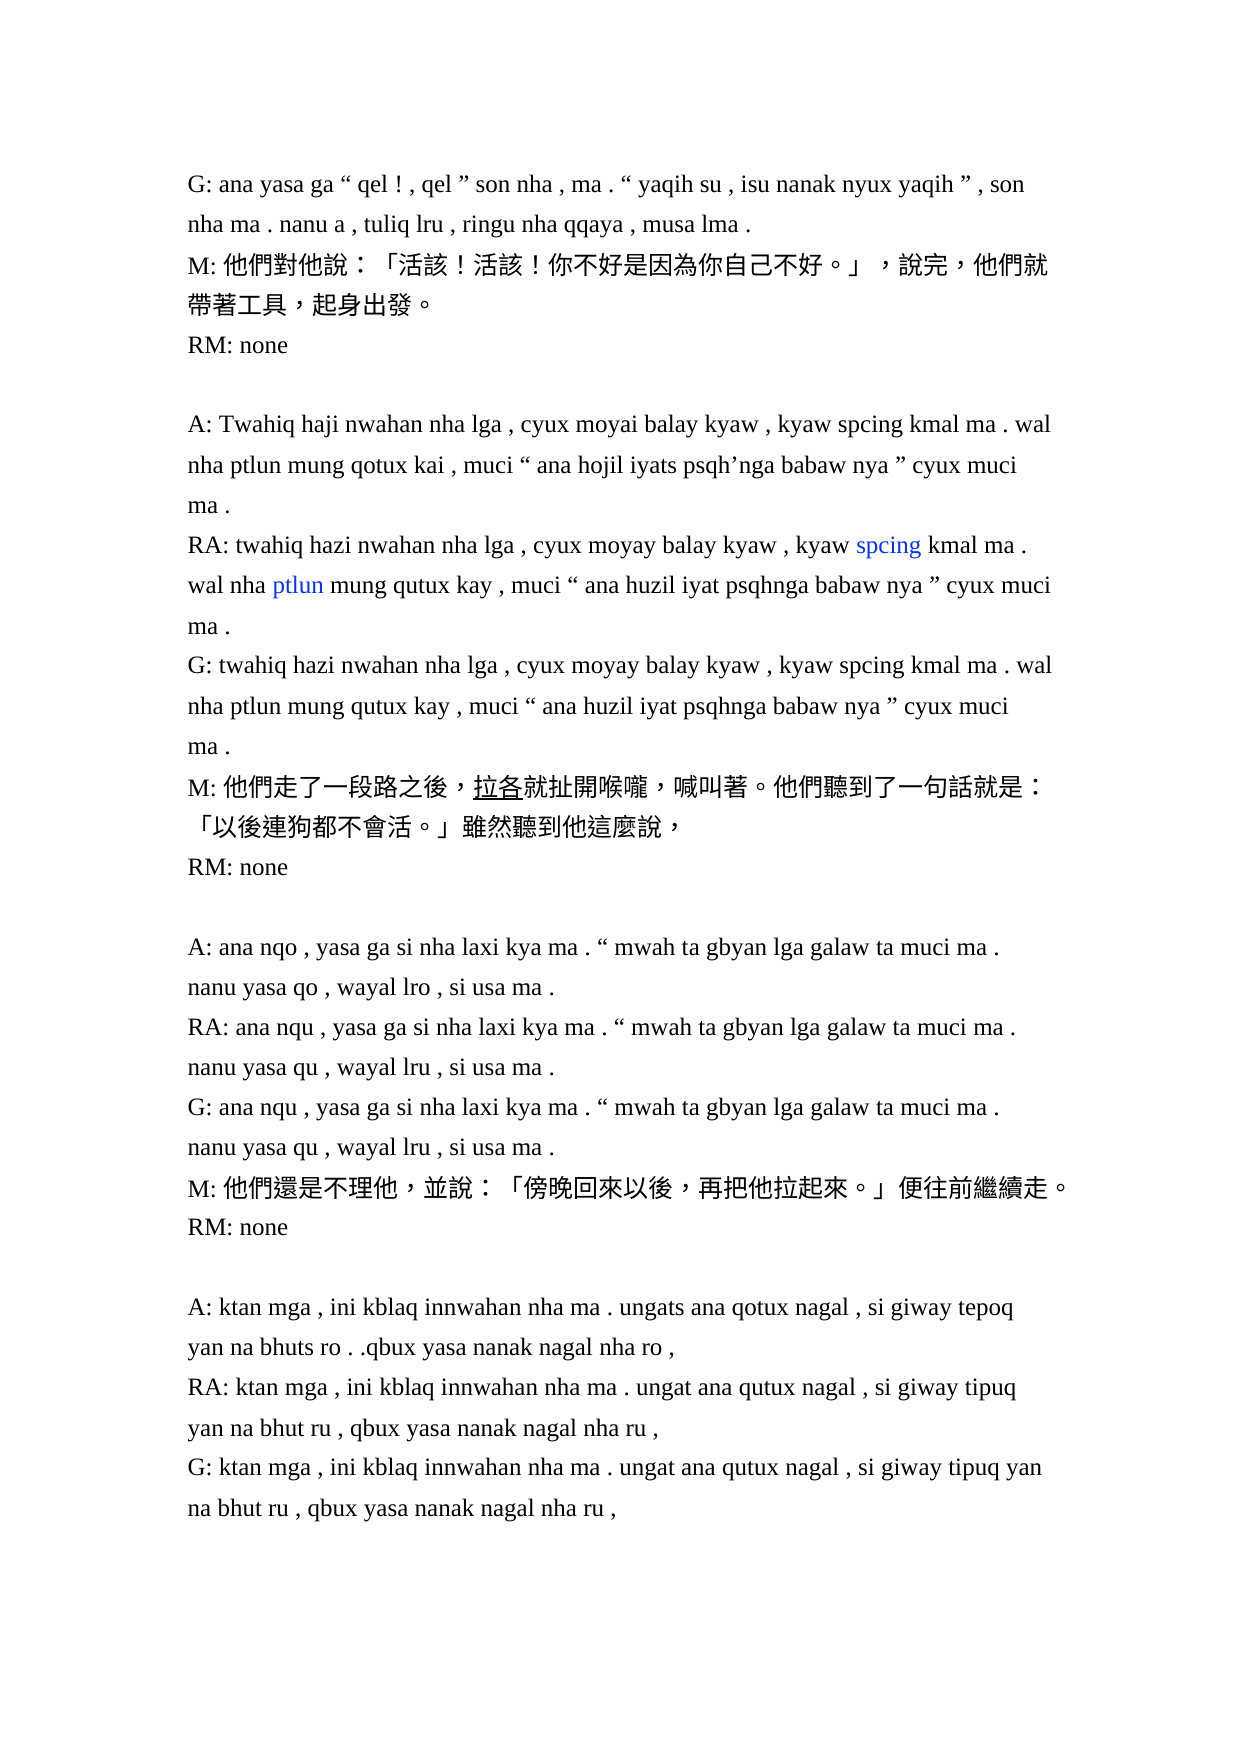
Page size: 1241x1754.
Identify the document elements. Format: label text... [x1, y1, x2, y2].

text RA: ktan mga , ini kblaq innwahan nha ma . ungat ana qutux nagal , si giway tipuq yan na bhut ru , qbux yasa nanak nagal nha ru , [187, 1368, 1053, 1446]
text G: ana yasa ga “ qel ! , qel ” son nha , ma . “ yaqih su , isu nanak nyux yaqih ” , son nha ma . nanu a , tuliq lru , ringu nha qqaya , musa lma . [187, 164, 1053, 242]
text A: ana nqo , yasa ga si nha laxi kya ma . “ mwah ta gbyan lga galaw ta muci ma . nanu yasa qo , wayal lro , si usa ma . [187, 927, 1053, 1005]
text A: Twahiq haji nwahan nha lga , cyux moyai balay kyaw , kyaw spcing kmal ma . wal nha ptlun mung qotux kai , muci “ ana hojil iyats psqh’nga babaw nya ” cyux muci ma . [187, 405, 1053, 523]
text M: 他們對他說：「活該！活該！你不好是因為你自己不好。」，說完，他們就帶著工具，起身出發。 [187, 245, 1053, 323]
text A: ktan mga , ini kblaq innwahan nha ma . ungats ana qotux nagal , si giway tepoq yan na bhuts ro . .qbux yasa nanak nagal nha ro , [187, 1288, 1053, 1366]
text M: 他們走了一段路之後，拉各就扯開喉嚨，喊叫著。他們聽到了一句話就是：「以後連狗都不會活。」雖然聽到他這麼說， [187, 767, 1053, 845]
text G: ana nqu , yasa ga si nha laxi kya ma . “ mwah ta gbyan lga galaw ta muci ma . nanu yasa qu , wayal lru , si usa ma . [187, 1088, 1053, 1166]
text RA: ana nqu , yasa ga si nha laxi kya ma . “ mwah ta gbyan lga galaw ta muci ma . nanu yasa qu , wayal lru , si usa ma . [187, 1007, 1053, 1085]
text RM: none [187, 1208, 1053, 1246]
text G: ktan mga , ini kblaq innwahan nha ma . ungat ana qutux nagal , si giway tipuq yan na bhut ru , qbux yasa nanak nagal nha ru , [187, 1448, 1053, 1526]
text M: 他們還是不理他，並說：「傍晚回來以後，再把他拉起來。」便往前繼續走。 [187, 1168, 1053, 1205]
text RM: none [187, 325, 1053, 363]
text G: twahiq hazi nwahan nha lga , cyux moyay balay kyaw , kyaw spcing kmal ma . wal nha ptlun mung qutux kay , muci “ ana huzil iyat psqhnga babaw nya ” cyux muci ma . [187, 646, 1053, 764]
text RA: twahiq hazi nwahan nha lga , cyux moyay balay kyaw , kyaw spcing kmal ma . wal nha ptlun mung qutux kay , muci “ ana huzil iyat psqhnga babaw nya ” cyux muci ma . [187, 526, 1053, 644]
text RM: none [187, 848, 1053, 885]
